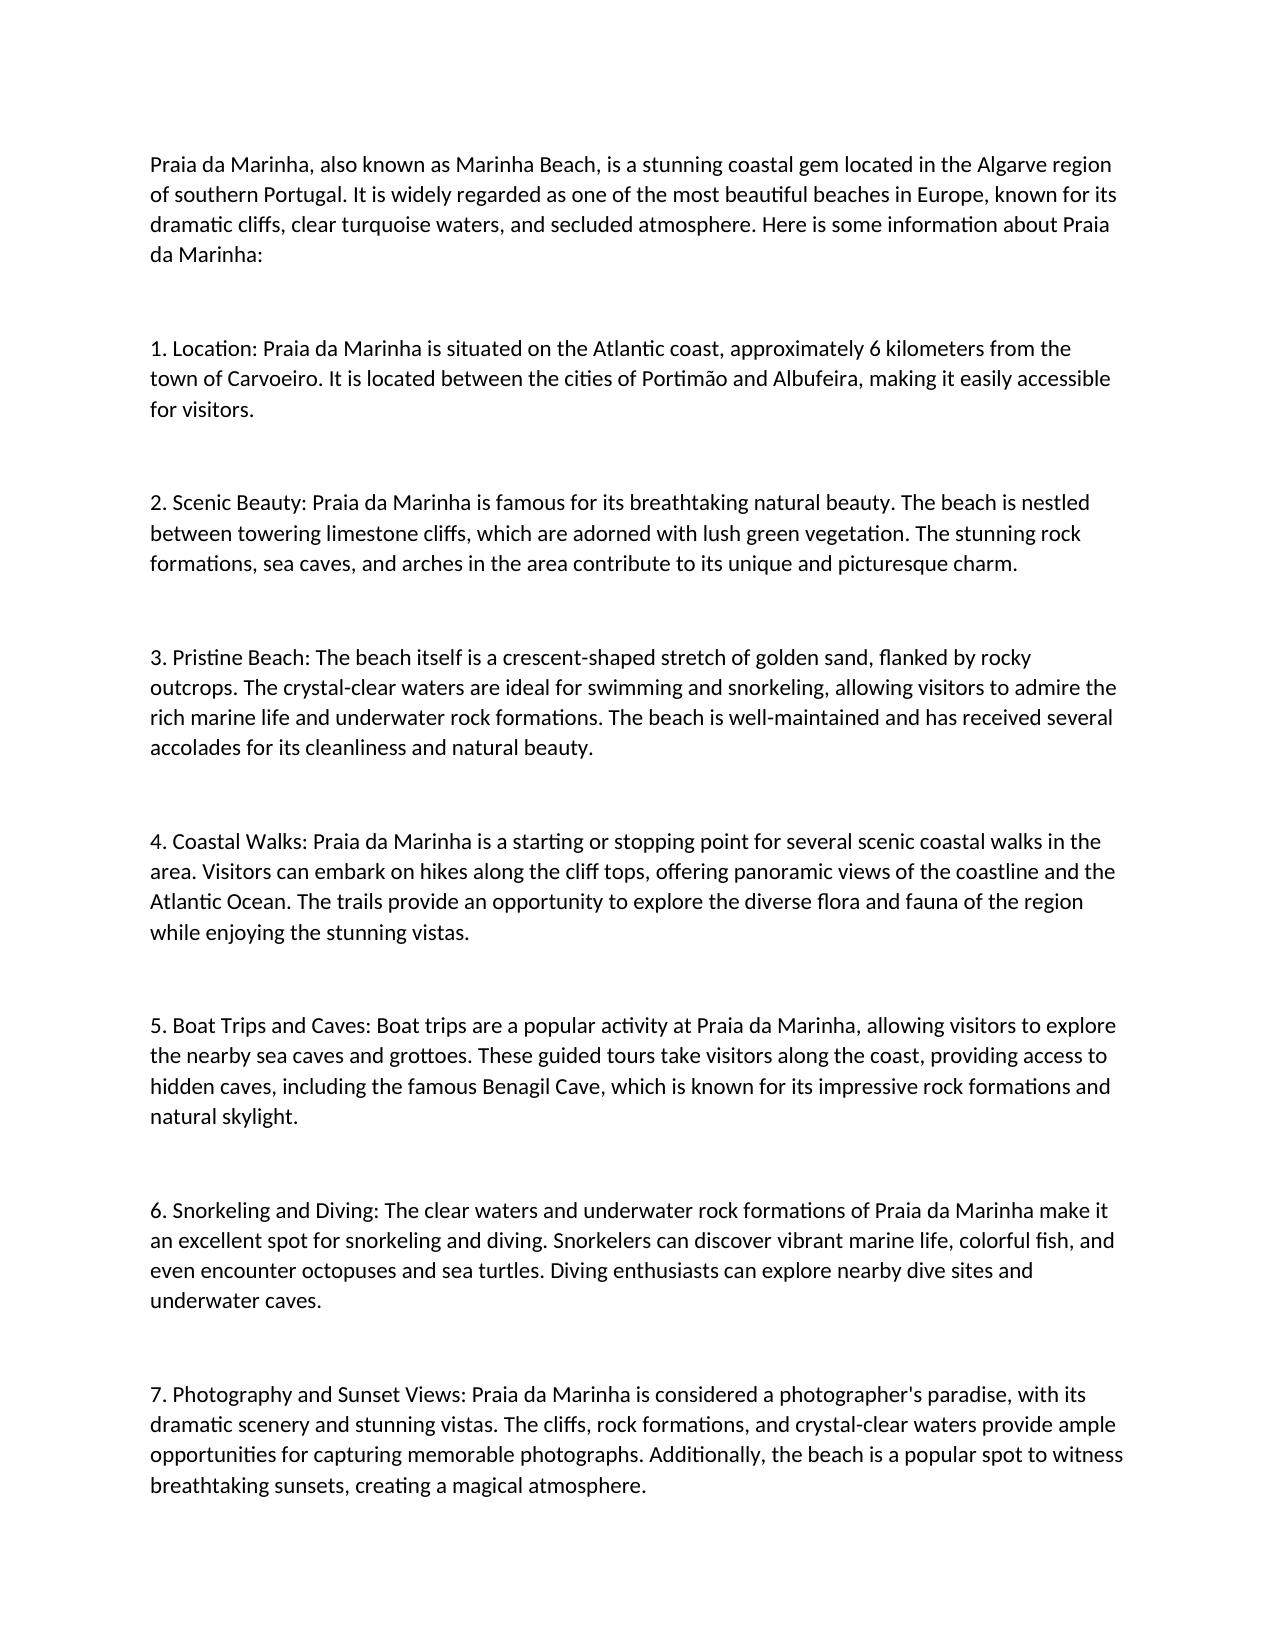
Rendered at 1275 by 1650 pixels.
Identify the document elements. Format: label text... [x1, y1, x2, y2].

text 6. Snorkeling and Diving: The clear waters and underwater rock formations of Praia da Marinha make it an excellent spot for snorkeling and diving. Snorkelers can discover vibrant marine life, colorful fish, and even encounter octopuses and sea turtles. Diving enthusiasts can explore nearby dive sites and underwater caves. [150, 1196, 1125, 1314]
text 3. Pristine Beach: The beach itself is a crescent-shaped stretch of golden sand, flanked by rocky outcrops. The crystal-clear waters are ideal for swimming and snorkeling, allowing visitors to admire the rich marine life and underwater rock formations. The beach is well-maintained and has received several accolades for its cleanliness and natural beauty. [150, 643, 1125, 761]
text Praia da Marinha, also known as Marinha Beach, is a stunning coastal gem located in the Algarve region of southern Portugal. It is widely regarded as one of the most beautiful beaches in Europe, known for its dramatic cliffs, clear turquoise waters, and secluded atmosphere. Here is some information about Praia da Marinha: [150, 150, 1125, 269]
text 2. Scenic Beauty: Praia da Marinha is famous for its breathtaking natural beauty. The beach is nestled between towering limestone cliffs, which are adorned with lush green vegetation. The stunning rock formations, sea caves, and arches in the area contribute to its unique and picturesque charm. [150, 488, 1125, 577]
text 4. Coastal Walks: Praia da Marinha is a starting or stopping point for several scenic coastal walks in the area. Visitors can embark on hikes along the cliff tops, offering panoramic views of the coastline and the Atlantic Ocean. The trails provide an opportunity to explore the diverse flora and fauna of the region while enjoying the stunning vistas. [150, 827, 1125, 946]
text 7. Photography and Sunset Views: Praia da Marinha is considered a photographer's paradise, with its dramatic scenery and stunning vistas. The cliffs, rock formations, and crystal-clear waters provide ample opportunities for capturing memorable photographs. Additionally, the beach is a popular spot to witness breathtaking sunsets, creating a magical atmosphere. [150, 1380, 1125, 1499]
text 5. Boat Trips and Caves: Boat trips are a popular activity at Praia da Marinha, allowing visitors to explore the nearby sea caves and grottoes. These guided tours take visitors along the coast, providing access to hidden caves, including the famous Benagil Cave, which is known for its impressive rock formations and natural skylight. [150, 1011, 1125, 1130]
text 1. Location: Praia da Marinha is situated on the Atlantic coast, approximately 6 kilometers from the town of Carvoeiro. It is located between the cities of Portimão and Albufeira, making it easily accessible for visitors. [150, 334, 1125, 423]
